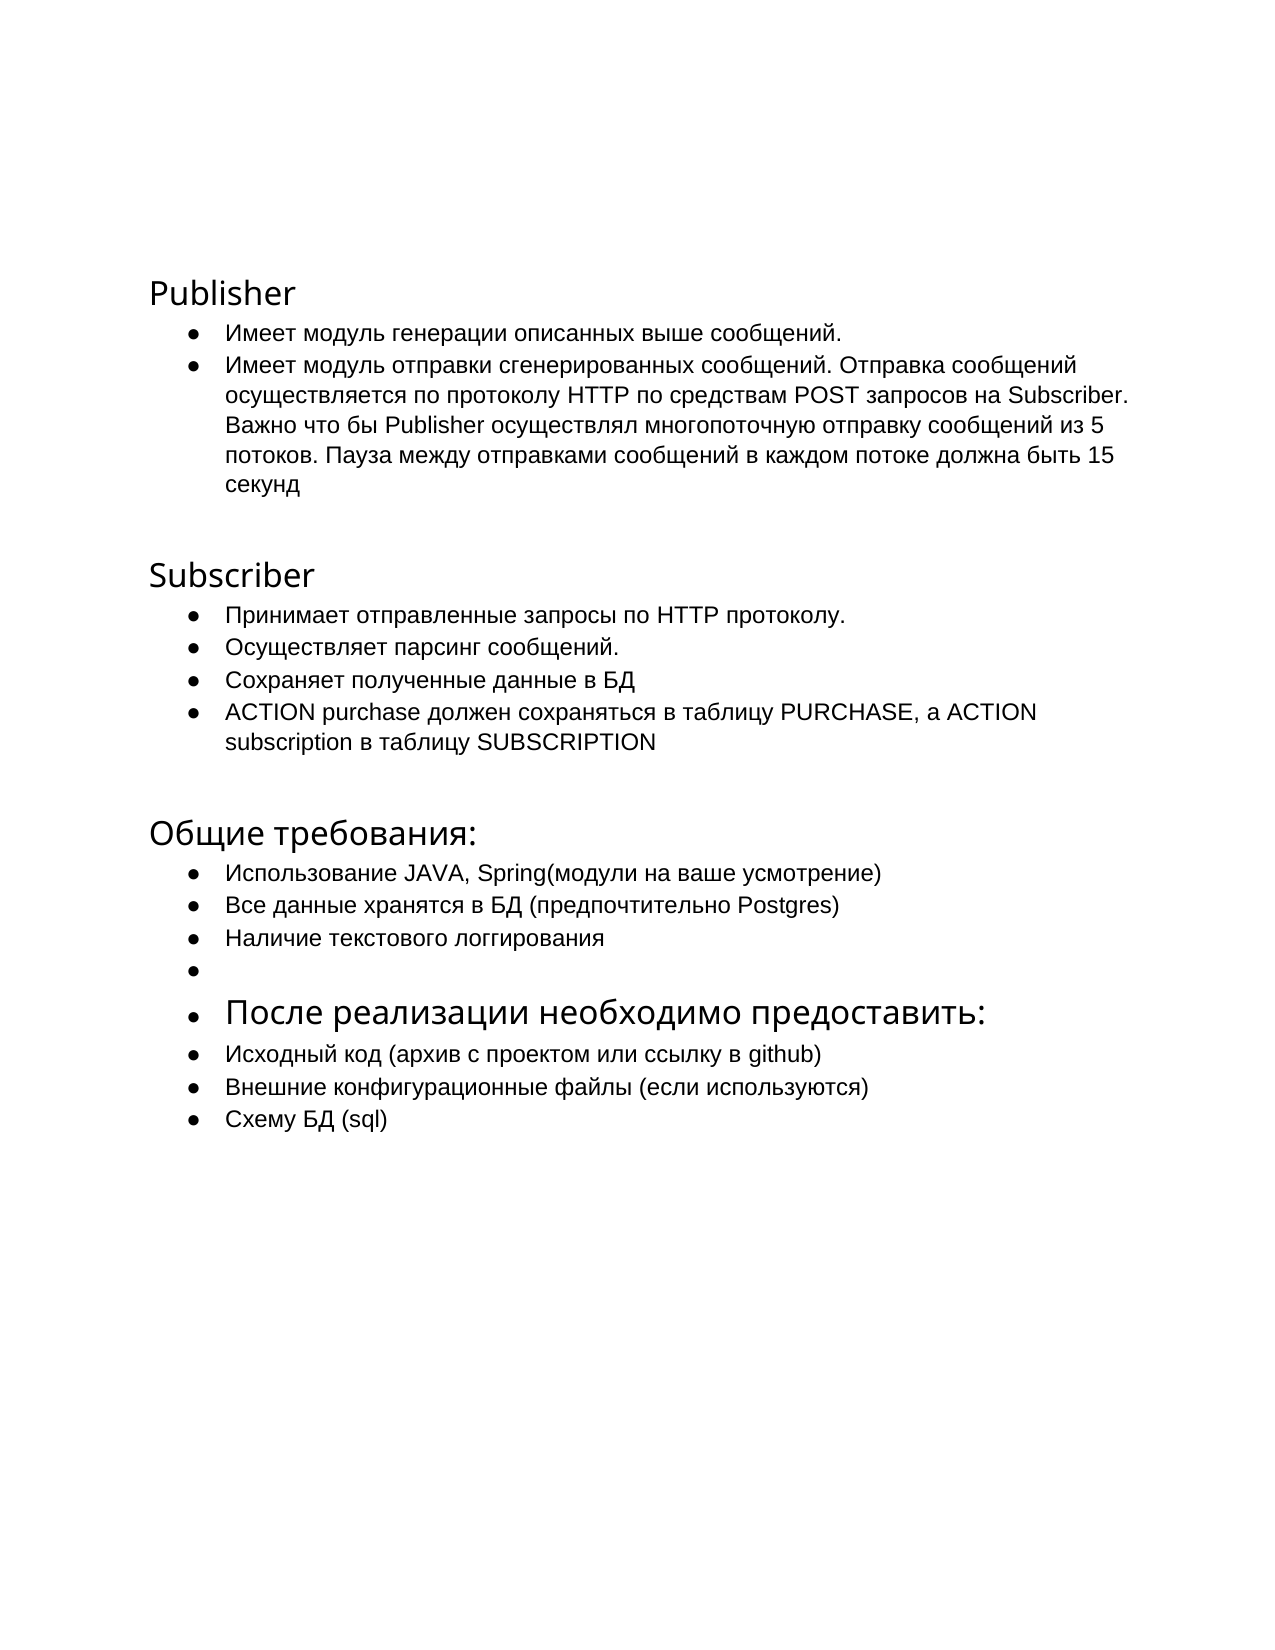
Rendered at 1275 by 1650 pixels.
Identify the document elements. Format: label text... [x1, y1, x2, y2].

list Схему БД (sql) [186, 1105, 1150, 1133]
list Имеет модуль отправки сгенерированных сообщений. Отправка сообщений осуществляется по протоколу HTTP по средствам POST запросов на Subscriber. Важно что бы Publisher осуществлял многопоточную отправку сообщений из 5 потоков. Пауза между отправками сообщений в каждом потоке должна быть 15 секунд [186, 351, 1150, 498]
list Все данные хранятся в БД (предпочтительно Postgres) [186, 891, 1150, 919]
list Имеет модуль генерации описанных выше сообщений. [186, 319, 1150, 346]
list Внешние конфигурационные файлы (если используются) [186, 1073, 1150, 1100]
list Сохраняет полученные данные в БД [186, 666, 1150, 693]
list Исходный код (архив с проектом или ссылку в github) [186, 1040, 1150, 1068]
subtitle Subscriber [148, 552, 1150, 597]
list Наличие текстового логгирования [186, 923, 1150, 951]
list Принимает отправленные запросы по HTTP протоколу. [186, 601, 1150, 628]
list После реализации необходимо предоставить: [186, 988, 1150, 1034]
list ACTION purchase должен сохраняться в таблицу PURCHASE, а ACTION subscription в таблицу SUBSCRIPTION [186, 698, 1150, 756]
text Общие требования: [148, 809, 1150, 855]
subtitle Publisher [148, 270, 1150, 315]
list Использование JAVA, Spring(модули на ваше усмотрение) [186, 858, 1150, 886]
list Осуществляет парсинг сообщений. [186, 633, 1150, 661]
